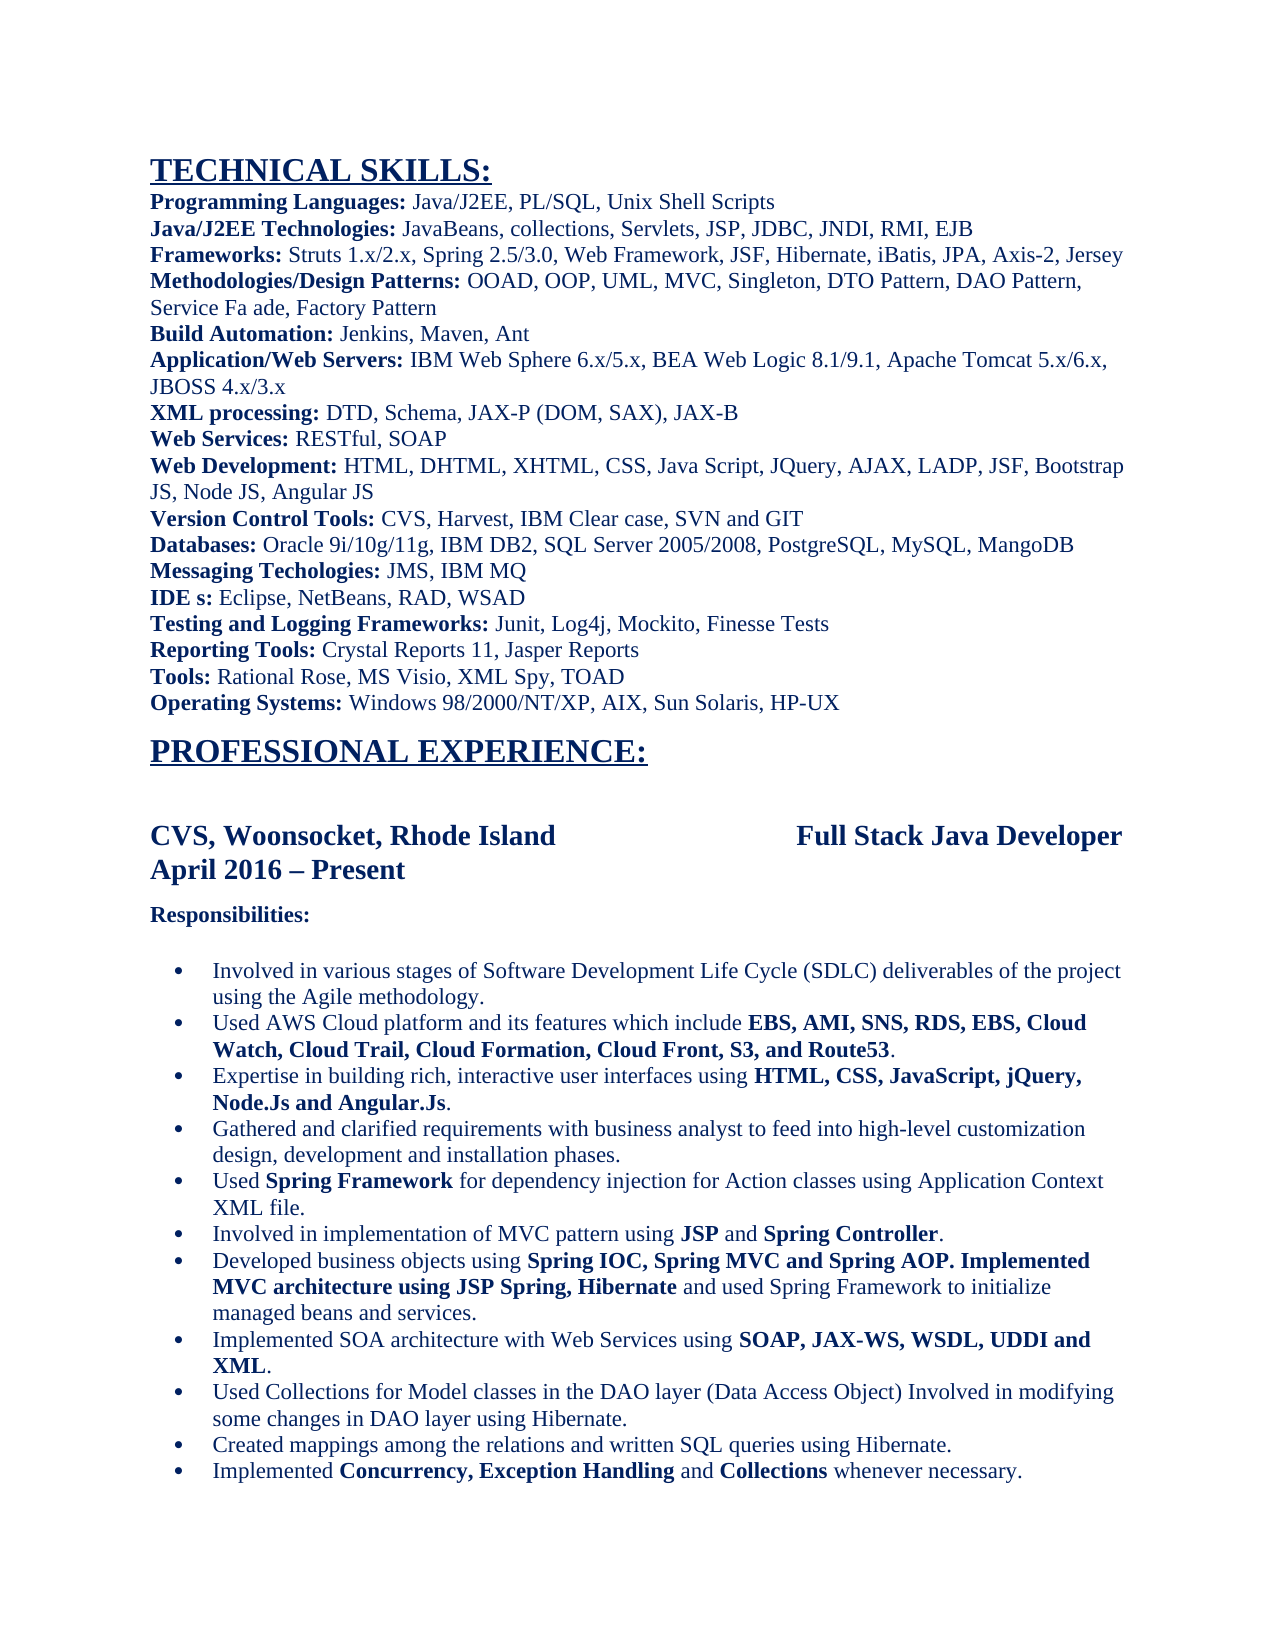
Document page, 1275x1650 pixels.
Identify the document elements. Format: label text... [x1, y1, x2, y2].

list Gathered and clarified requirements with business analyst to feed into high-level customization design, development and installation phases. [175, 1115, 1125, 1168]
text Build Automation: Jenkins, Maven, Ant [150, 320, 1125, 346]
text Methodologies/Design Patterns: OOAD, OOP, UML, MVC, Singleton, DTO Pattern, DAO Pattern, Service Fa ade, Factory Pattern [150, 267, 1125, 320]
list Implemented Concurrency, Exception Handling and Collections whenever necessary. [175, 1457, 1125, 1484]
text PROFESSIONAL EXPERIENCE: [150, 731, 1125, 769]
text CVS, Woonsocket, Rhode Island Full Stack Java Developer [150, 818, 1125, 852]
list Involved in implementation of MVC pattern using JSP and Spring Controller. [175, 1220, 1125, 1247]
text April 2016 – Present [150, 852, 1125, 886]
list Used AWS Cloud platform and its features which include EBS, AMI, SNS, RDS, EBS, Cloud Watch, Cloud Trail, Cloud Formation, Cloud Front, S3, and Route53. [175, 1009, 1125, 1062]
text Frameworks: Struts 1.x/2.x, Spring 2.5/3.0, Web Framework, JSF, Hibernate, iBatis, JPA, Axis-2, Jersey [150, 241, 1125, 267]
list Developed business objects using Spring IOC, Spring MVC and Spring AOP. Implemented MVC architecture using JSP Spring, Hibernate and used Spring Framework to initialize managed beans and services. [175, 1247, 1125, 1326]
list Used Spring Framework for dependency injection for Action classes using Application Context XML file. [175, 1168, 1125, 1220]
list Implemented SOA architecture with Web Services using SOAP, JAX-WS, WSDL, UDDI and XML. [175, 1326, 1125, 1378]
text Programming Languages: Java/J2EE, PL/SQL, Unix Shell Scripts [150, 188, 1125, 215]
text Messaging Techologies: JMS, IBM MQ [150, 557, 1125, 584]
text Responsibilities: [150, 901, 1125, 928]
text Web Services: RESTful, SOAP [150, 426, 1125, 452]
text Tools: Rational Rose, MS Visio, XML Spy, TOAD [150, 663, 1125, 689]
text Version Control Tools: CVS, Harvest, IBM Clear case, SVN and GIT [150, 504, 1125, 531]
text Reporting Tools: Crystal Reports 11, Jasper Reports [150, 636, 1125, 663]
text Application/Web Servers: IBM Web Sphere 6.x/5.x, BEA Web Logic 8.1/9.1, Apache Tomcat 5.x/6.x, JBOSS 4.x/3.x [150, 346, 1125, 399]
list Involved in various stages of Software Development Life Cycle (SDLC) deliverables of the project using the Agile methodology. [175, 957, 1125, 1009]
text TECHNICAL SKILLS: [150, 150, 1125, 188]
text Testing and Logging Frameworks: Junit, Log4j, Mockito, Finesse Tests [150, 610, 1125, 636]
text Databases: Oracle 9i/10g/11g, IBM DB2, SQL Server 2005/2008, PostgreSQL, MySQL, MangoDB [150, 531, 1125, 557]
text Java/J2EE Technologies: JavaBeans, collections, Servlets, JSP, JDBC, JNDI, RMI, EJB [150, 215, 1125, 241]
text IDE s: Eclipse, NetBeans, RAD, WSAD [150, 584, 1125, 610]
list Used Collections for Model classes in the DAO layer (Data Access Object) Involved in modifying some changes in DAO layer using Hibernate. [175, 1378, 1125, 1431]
list Expertise in building rich, interactive user interfaces using HTML, CSS, JavaScript, jQuery, Node.Js and Angular.Js. [175, 1062, 1125, 1115]
text XML processing: DTD, Schema, JAX-P (DOM, SAX), JAX-B [150, 399, 1125, 426]
text Web Development: HTML, DHTML, XHTML, CSS, Java Script, JQuery, AJAX, LADP, JSF, Bootstrap JS, Node JS, Angular JS [150, 452, 1125, 504]
list Created mappings among the relations and written SQL queries using Hibernate. [175, 1431, 1125, 1457]
text Operating Systems: Windows 98/2000/NT/XP, AIX, Sun Solaris, HP-UX [150, 689, 1125, 715]
